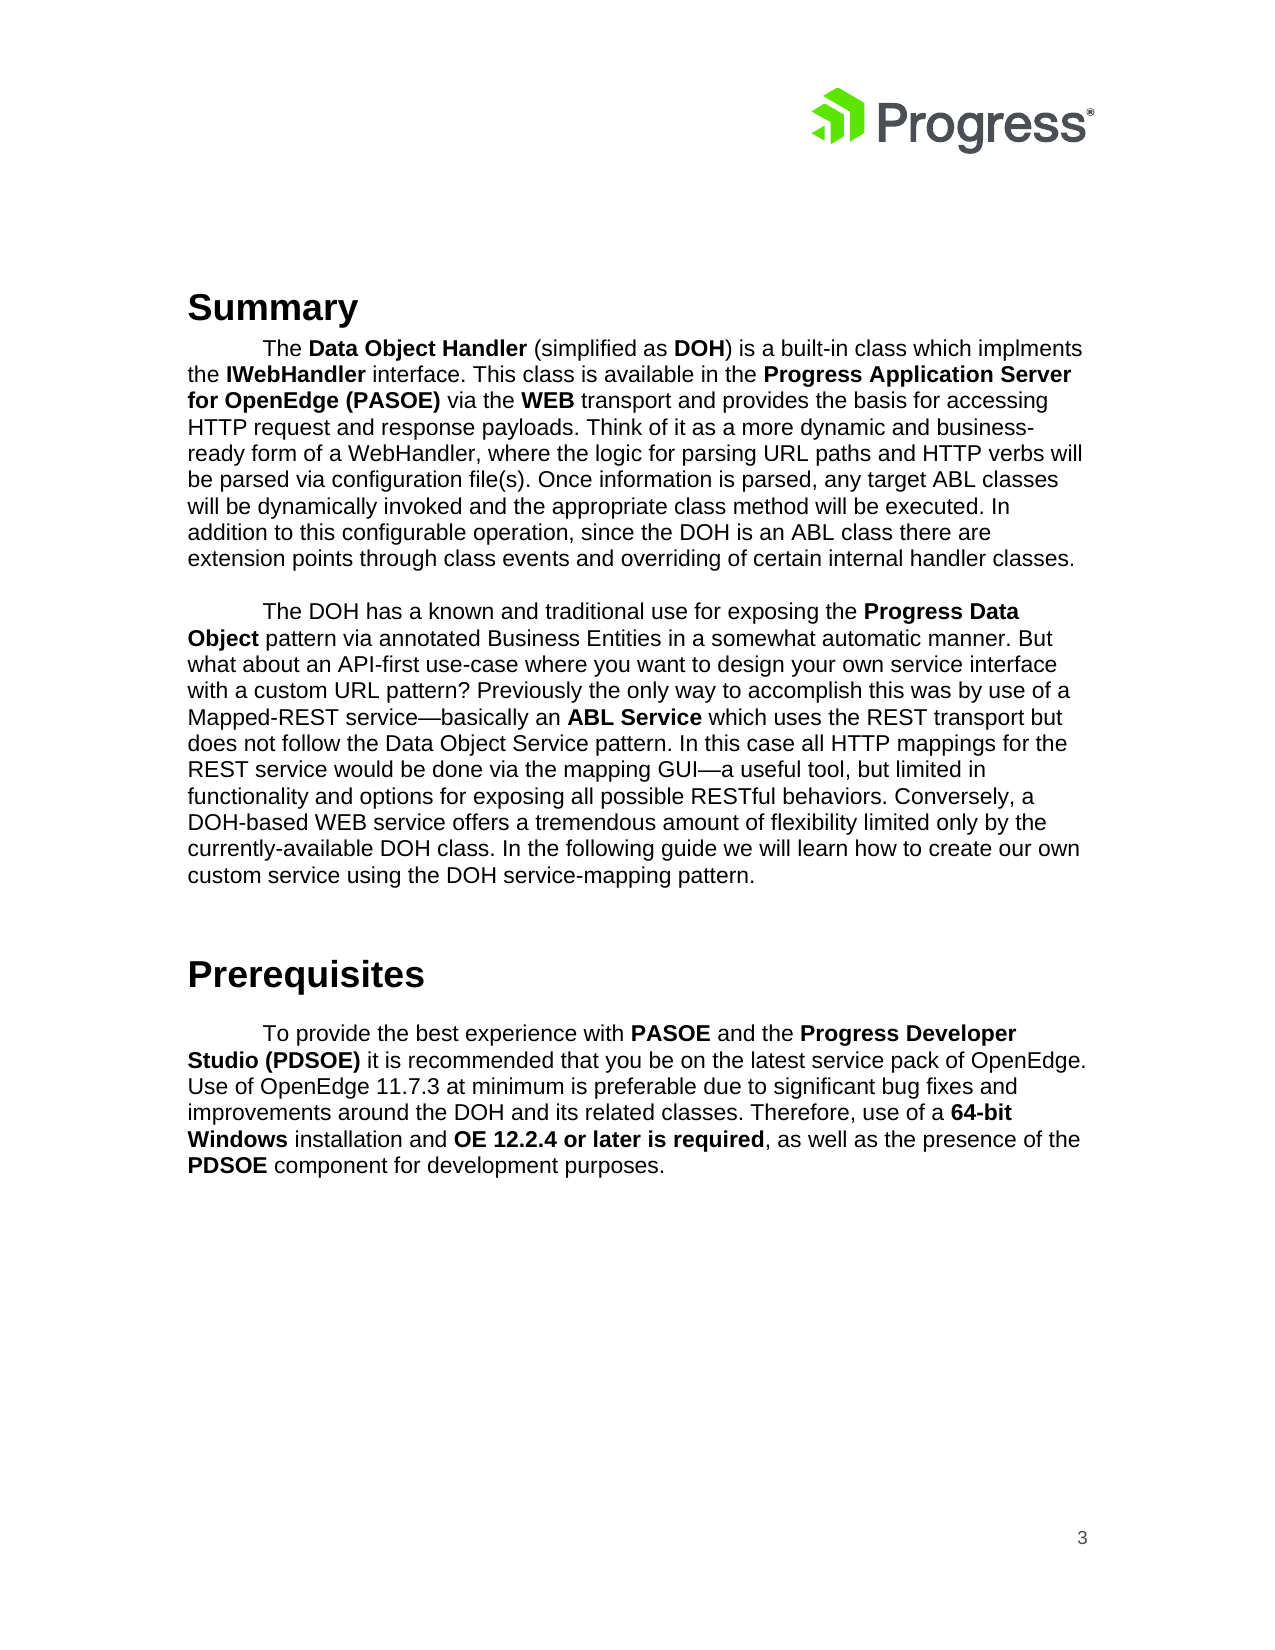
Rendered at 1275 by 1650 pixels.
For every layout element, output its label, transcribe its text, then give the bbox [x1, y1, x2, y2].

subtitle Summary [187, 285, 1087, 328]
text The DOH has a known and traditional use for exposing the Progress Data Object pattern via annotated Business Entities in a somewhat automatic manner. But what about an API-first use-case where you want to design your own service interface with a custom URL pattern? Previously the only way to accomplish this was by use of a Mapped-REST service—basically an ABL Service which uses the REST transport but does not follow the Data Object Service pattern. In this case all HTTP mappings for the REST service would be done via the mapping GUI—a useful tool, but limited in functionality and options for exposing all possible RESTful behaviors. Conversely, a DOH-based WEB service offers a tremendous amount of flexibility limited only by the currently-available DOH class. In the following guide we will learn how to create our own custom service using the DOH service-mapping pattern. [187, 598, 1087, 888]
subtitle Prerequisites [187, 952, 1087, 995]
text The Data Object Handler (simplified as DOH) is a built-in class which implments the IWebHandler interface. This class is available in the Progress Application Server for OpenEdge (PASOE) via the WEB transport and provides the basis for accessing HTTP request and response payloads. Think of it as a more dynamic and business-ready form of a WebHandler, where the logic for parsing URL paths and HTTP verbs will be parsed via configuration file(s). Once information is parsed, any target ABL classes will be dynamically invoked and the appropriate class method will be executed. In addition to this configurable operation, since the DOH is an ABL class there are extension points through class events and overriding of certain internal handler classes. [187, 334, 1087, 572]
text To provide the best experience with PASOE and the Progress Developer Studio (PDSOE) it is recommended that you be on the latest service pack of OpenEdge. Use of OpenEdge 11.7.3 at minimum is preferable due to significant bug fixes and improvements around the DOH and its related classes. Therefore, use of a 64-bit Windows installation and OE 12.2.4 or later is required, as well as the presence of the PDSOE component for development purposes. [187, 1020, 1087, 1178]
